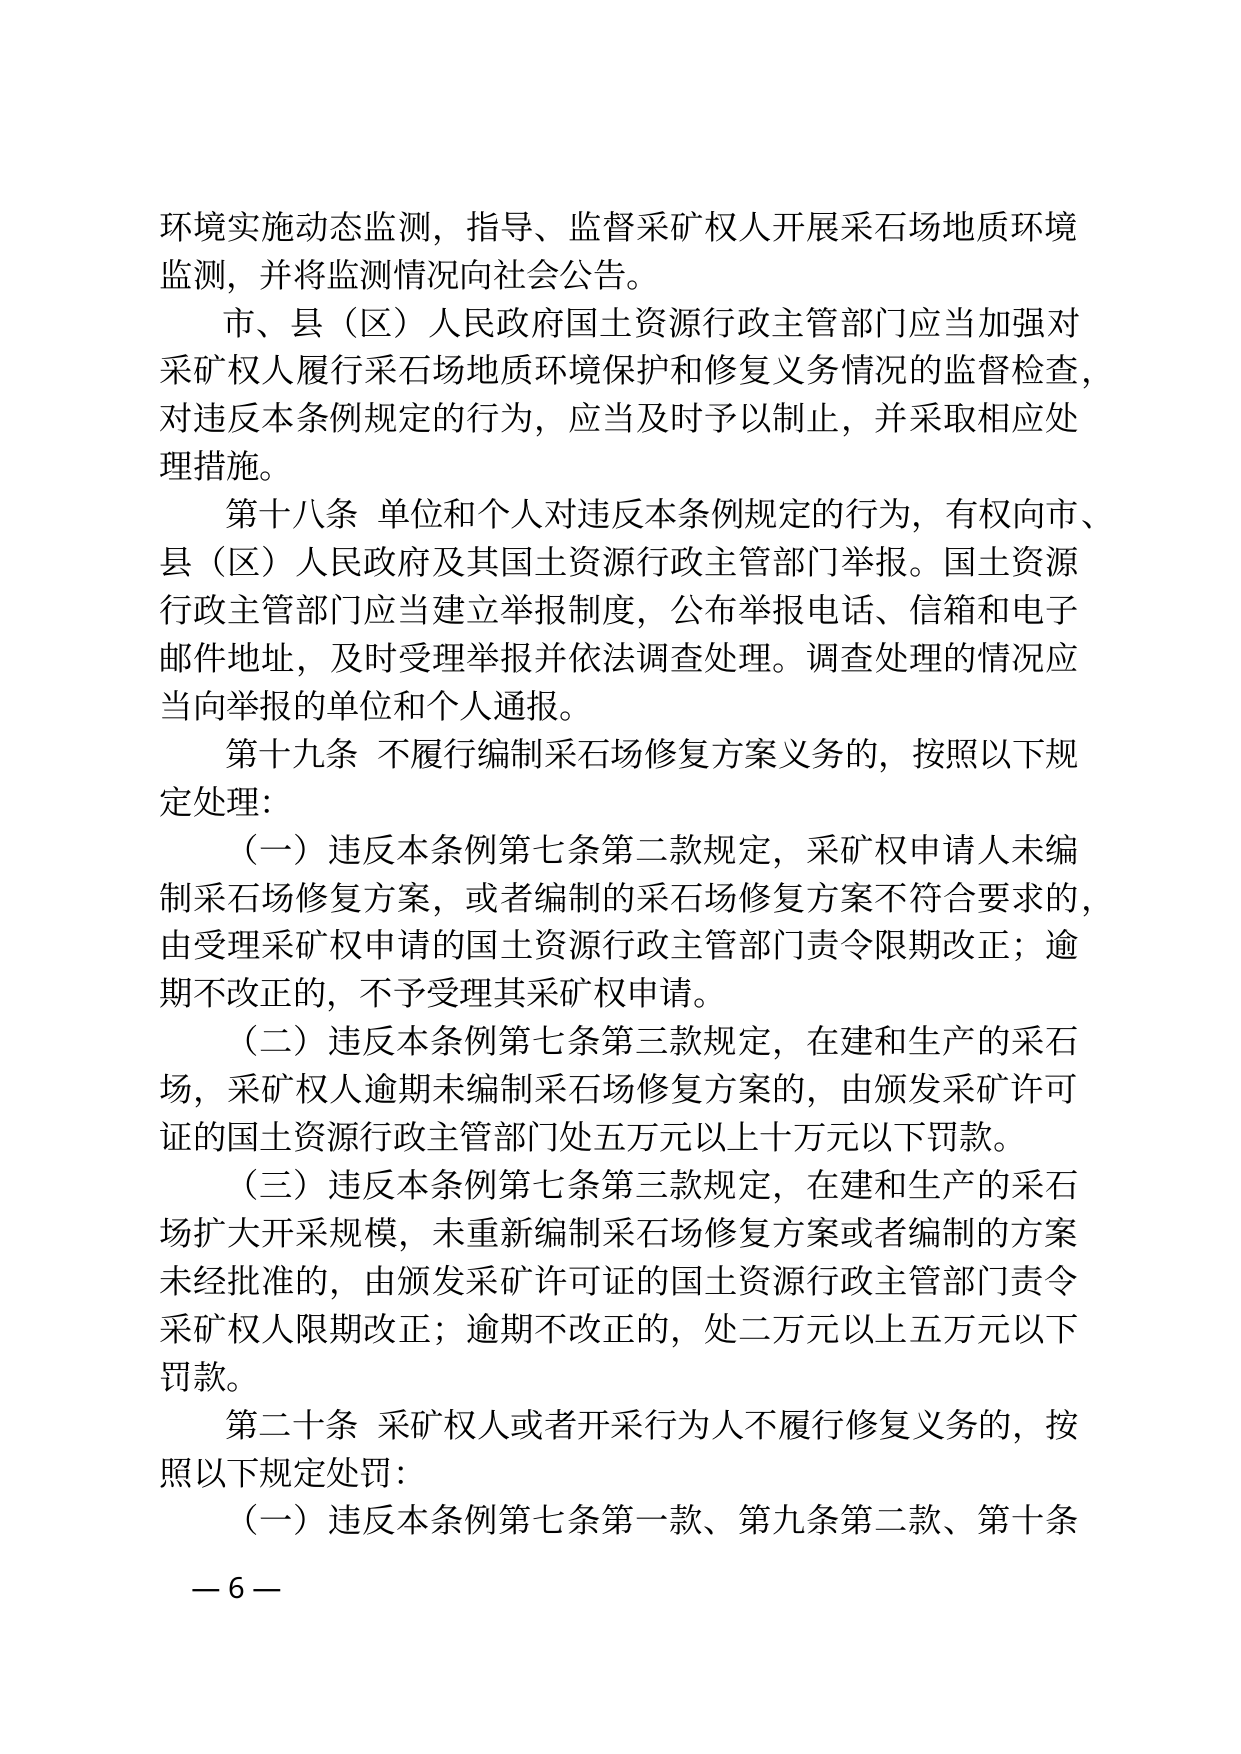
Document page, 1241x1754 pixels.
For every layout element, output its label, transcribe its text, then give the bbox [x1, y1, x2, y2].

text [159, 201, 1081, 297]
text 第十八条 单位和个人对违反本条例规定的行为，有权向市、县（区）人民政府及其国土资源行政主管部门举报。国土资源行政主管部门应当建立举报制度，公布举报电话、信箱和电子邮件地址，及时受理举报并依法调查处理。调查处理的情况应当向举报的单位和个人通报。 [159, 488, 1081, 728]
text （三）违反本条例第七条第三款规定，在建和生产的采石场扩大开采规模，未重新编制采石场修复方案或者编制的方案未经批准的，由颁发采矿许可证的国土资源行政主管部门责令采矿权人限期改正；逾期不改正的，处二万元以上五万元以下罚款。 [159, 1159, 1081, 1399]
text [159, 1494, 1081, 1542]
text 第十九条 不履行编制采石场修复方案义务的，按照以下规定处理： [159, 728, 1081, 824]
text （一）违反本条例第七条第二款规定，采矿权申请人未编制采石场修复方案，或者编制的采石场修复方案不符合要求的，由受理采矿权申请的国土资源行政主管部门责令限期改正；逾期不改正的，不予受理其采矿权申请。 [159, 824, 1081, 1015]
text 市、县（区）人民政府国土资源行政主管部门应当加强对采矿权人履行采石场地质环境保护和修复义务情况的监督检查，对违反本条例规定的行为，应当及时予以制止，并采取相应处理措施。 [159, 297, 1081, 488]
text （二）违反本条例第七条第三款规定，在建和生产的采石场，采矿权人逾期未编制采石场修复方案的，由颁发采矿许可证的国土资源行政主管部门处五万元以上十万元以下罚款。 [159, 1015, 1081, 1159]
text 第二十条 采矿权人或者开采行为人不履行修复义务的，按照以下规定处罚： [159, 1399, 1081, 1494]
